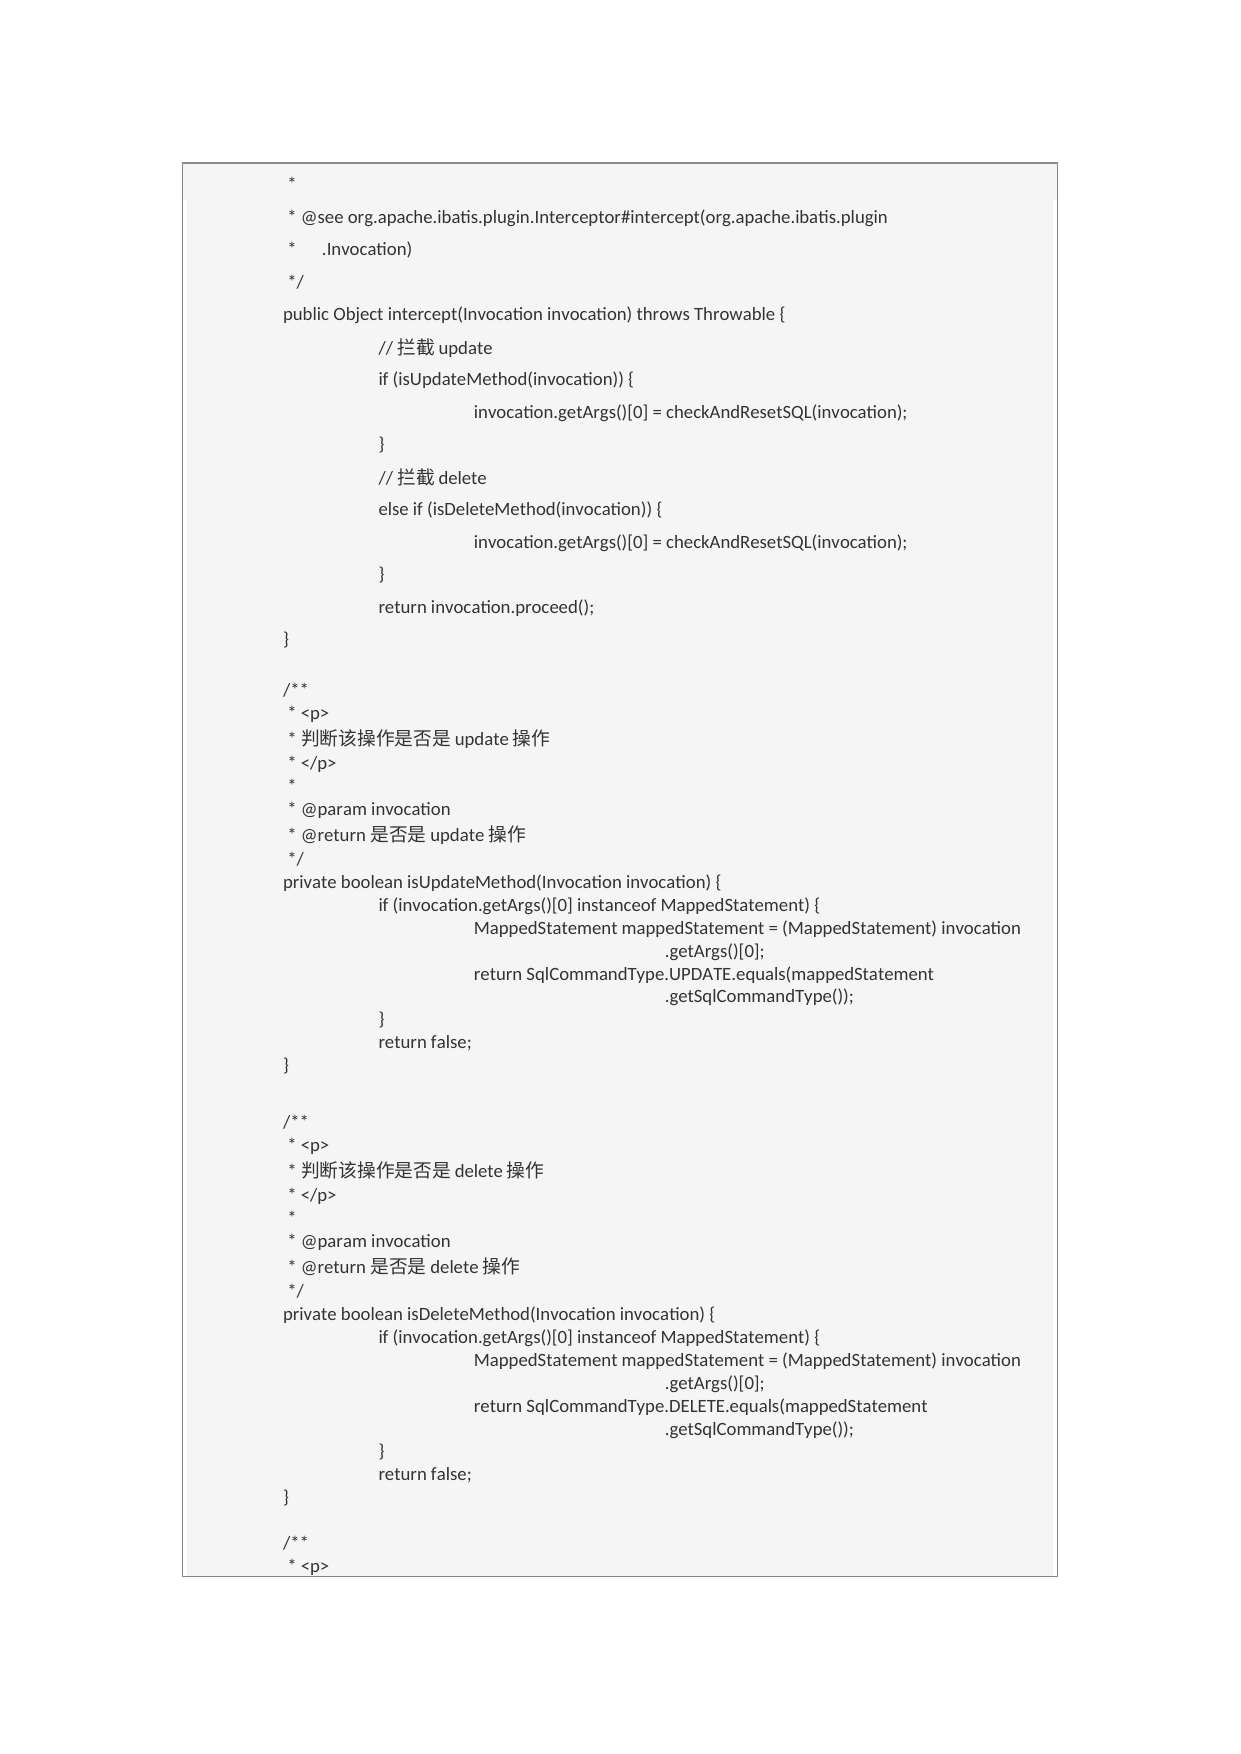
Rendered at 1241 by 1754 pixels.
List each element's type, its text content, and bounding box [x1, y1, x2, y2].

text /** [187, 1531, 1053, 1554]
text * @return 是否是update操作 [187, 820, 1053, 847]
text .getSqlCommandType()); [187, 984, 1053, 1007]
text private boolean isUpdateMethod(Invocation invocation) { [187, 870, 1053, 893]
text .getArgs()[0]; [187, 939, 1053, 962]
text // 拦截update [187, 330, 1053, 363]
text * 判断该操作是否是delete操作 [187, 1156, 1053, 1183]
text private boolean isDeleteMethod(Invocation invocation) { [187, 1302, 1053, 1325]
text /** [187, 678, 1053, 701]
text */ [187, 1279, 1053, 1302]
text /** [187, 1110, 1053, 1133]
text * <p> [187, 1554, 1053, 1576]
text return SqlCommandType.UPDATE.equals(mappedStatement [187, 962, 1053, 984]
text * @see org.apache.ibatis.plugin.Interceptor#intercept(org.apache.ibatis.plugin [187, 200, 1053, 233]
text } [187, 1486, 1053, 1508]
text return false; [187, 1463, 1053, 1486]
text * <p> [187, 701, 1053, 724]
text // 拦截delete [187, 460, 1053, 493]
text * <p> [187, 1133, 1053, 1156]
text .getArgs()[0]; [187, 1371, 1053, 1394]
text invocation.getArgs()[0] = checkAndResetSQL(invocation); [187, 395, 1053, 428]
text MappedStatement mappedStatement = (MappedStatement) invocation [187, 916, 1053, 939]
text * .Invocation) [187, 233, 1053, 265]
text } [187, 623, 1053, 655]
text .getSqlCommandType()); [187, 1417, 1053, 1440]
text */ [187, 265, 1053, 298]
text */ [187, 847, 1053, 870]
text else if (isDeleteMethod(invocation)) { [187, 493, 1053, 525]
text if (invocation.getArgs()[0] instanceof MappedStatement) { [187, 893, 1053, 916]
text * @param invocation [187, 1229, 1053, 1252]
text } [187, 558, 1053, 590]
text * [187, 774, 1053, 797]
text invocation.getArgs()[0] = checkAndResetSQL(invocation); [187, 525, 1053, 558]
text * @return 是否是delete操作 [187, 1252, 1053, 1279]
text * @param invocation [187, 797, 1053, 820]
text return SqlCommandType.DELETE.equals(mappedStatement [187, 1394, 1053, 1417]
text if (invocation.getArgs()[0] instanceof MappedStatement) { [187, 1325, 1053, 1348]
text * </p> [187, 751, 1053, 774]
text } [187, 1440, 1053, 1463]
text public Object intercept(Invocation invocation) throws Throwable { [187, 298, 1053, 330]
text } [187, 1053, 1053, 1076]
text return invocation.proceed(); [187, 590, 1053, 623]
text * 判断该操作是否是update操作 [187, 724, 1053, 751]
text * [183, 164, 1057, 200]
text MappedStatement mappedStatement = (MappedStatement) invocation [187, 1348, 1053, 1371]
text * </p> [187, 1183, 1053, 1206]
text if (isUpdateMethod(invocation)) { [187, 363, 1053, 395]
text } [187, 428, 1053, 460]
text * [187, 1206, 1053, 1229]
text } [187, 1007, 1053, 1030]
text return false; [187, 1030, 1053, 1053]
